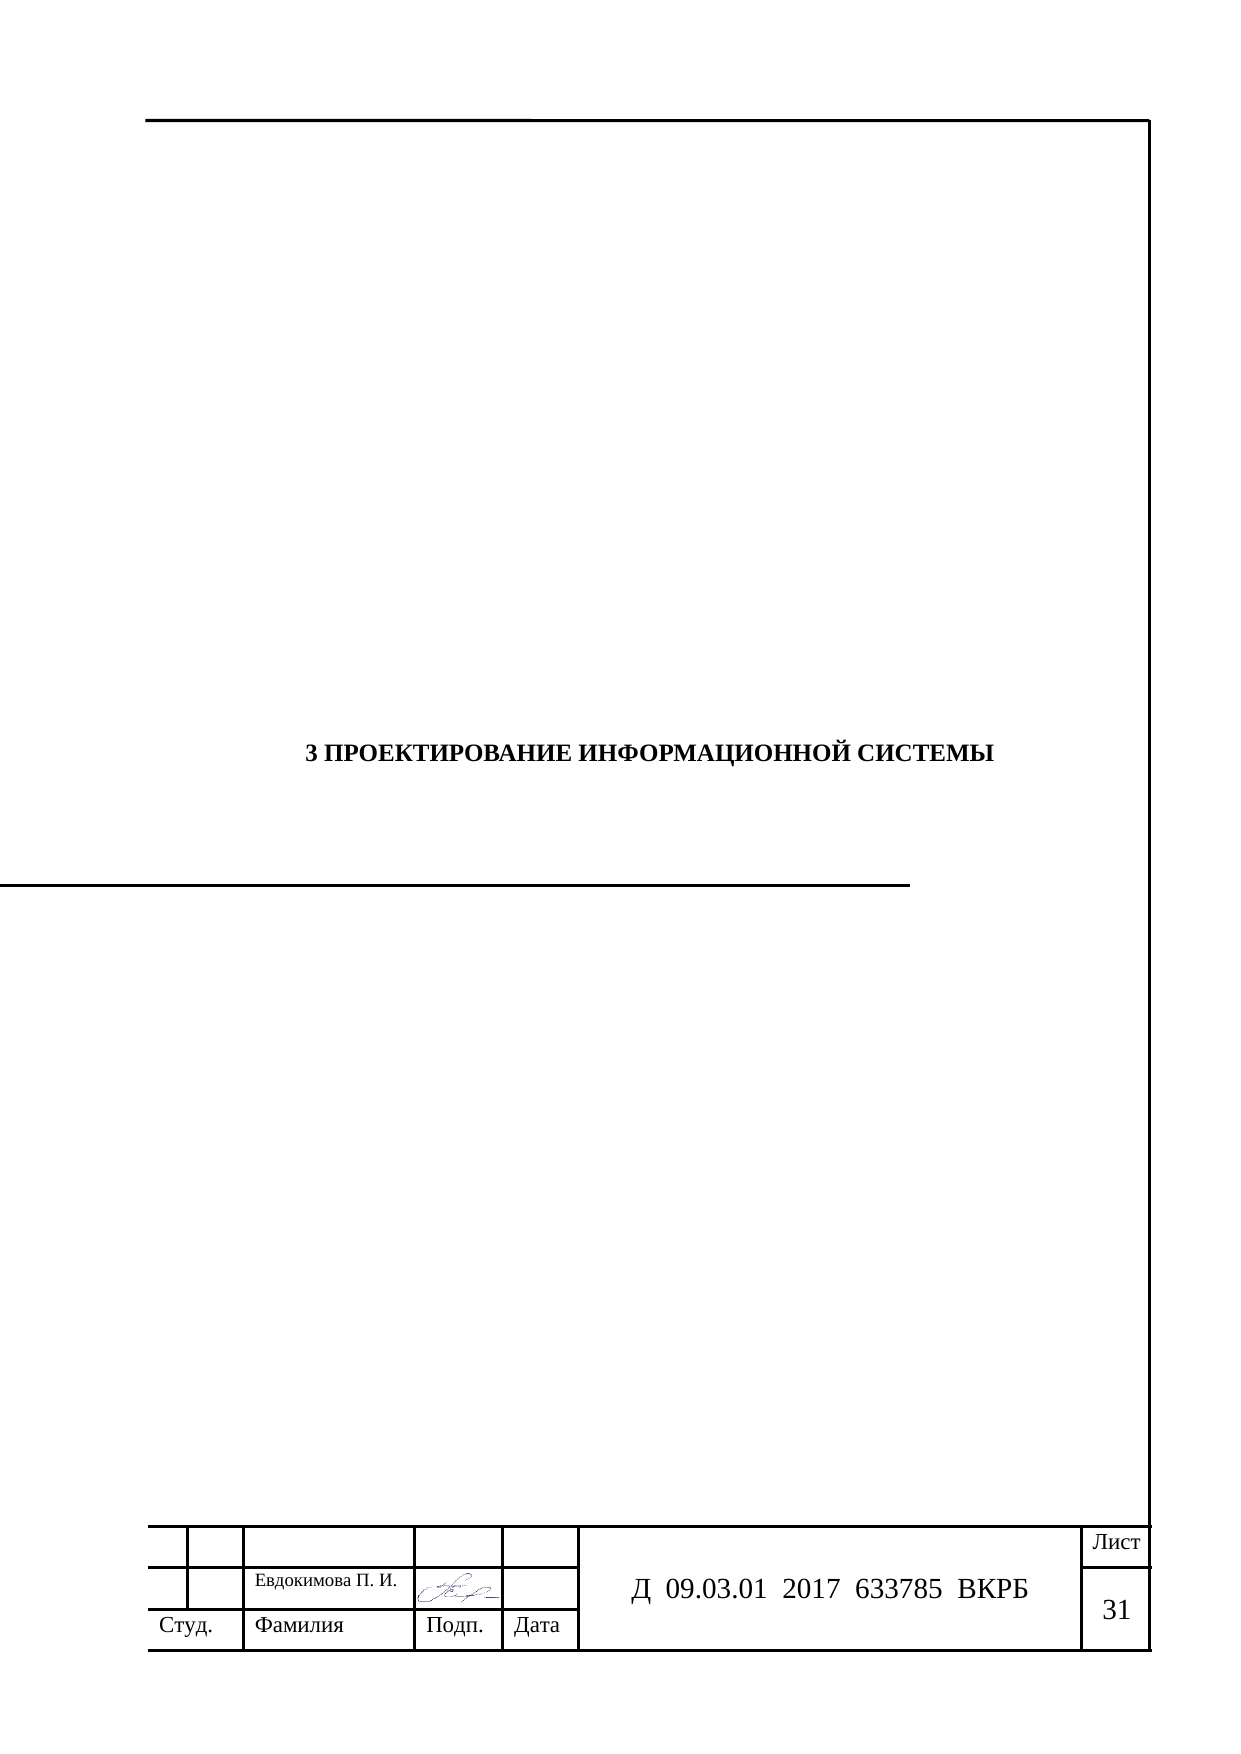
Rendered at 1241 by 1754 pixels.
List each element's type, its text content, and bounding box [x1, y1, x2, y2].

text 3 Проектирование информационной системы [148, 738, 1148, 767]
picture [417, 1572, 505, 1608]
